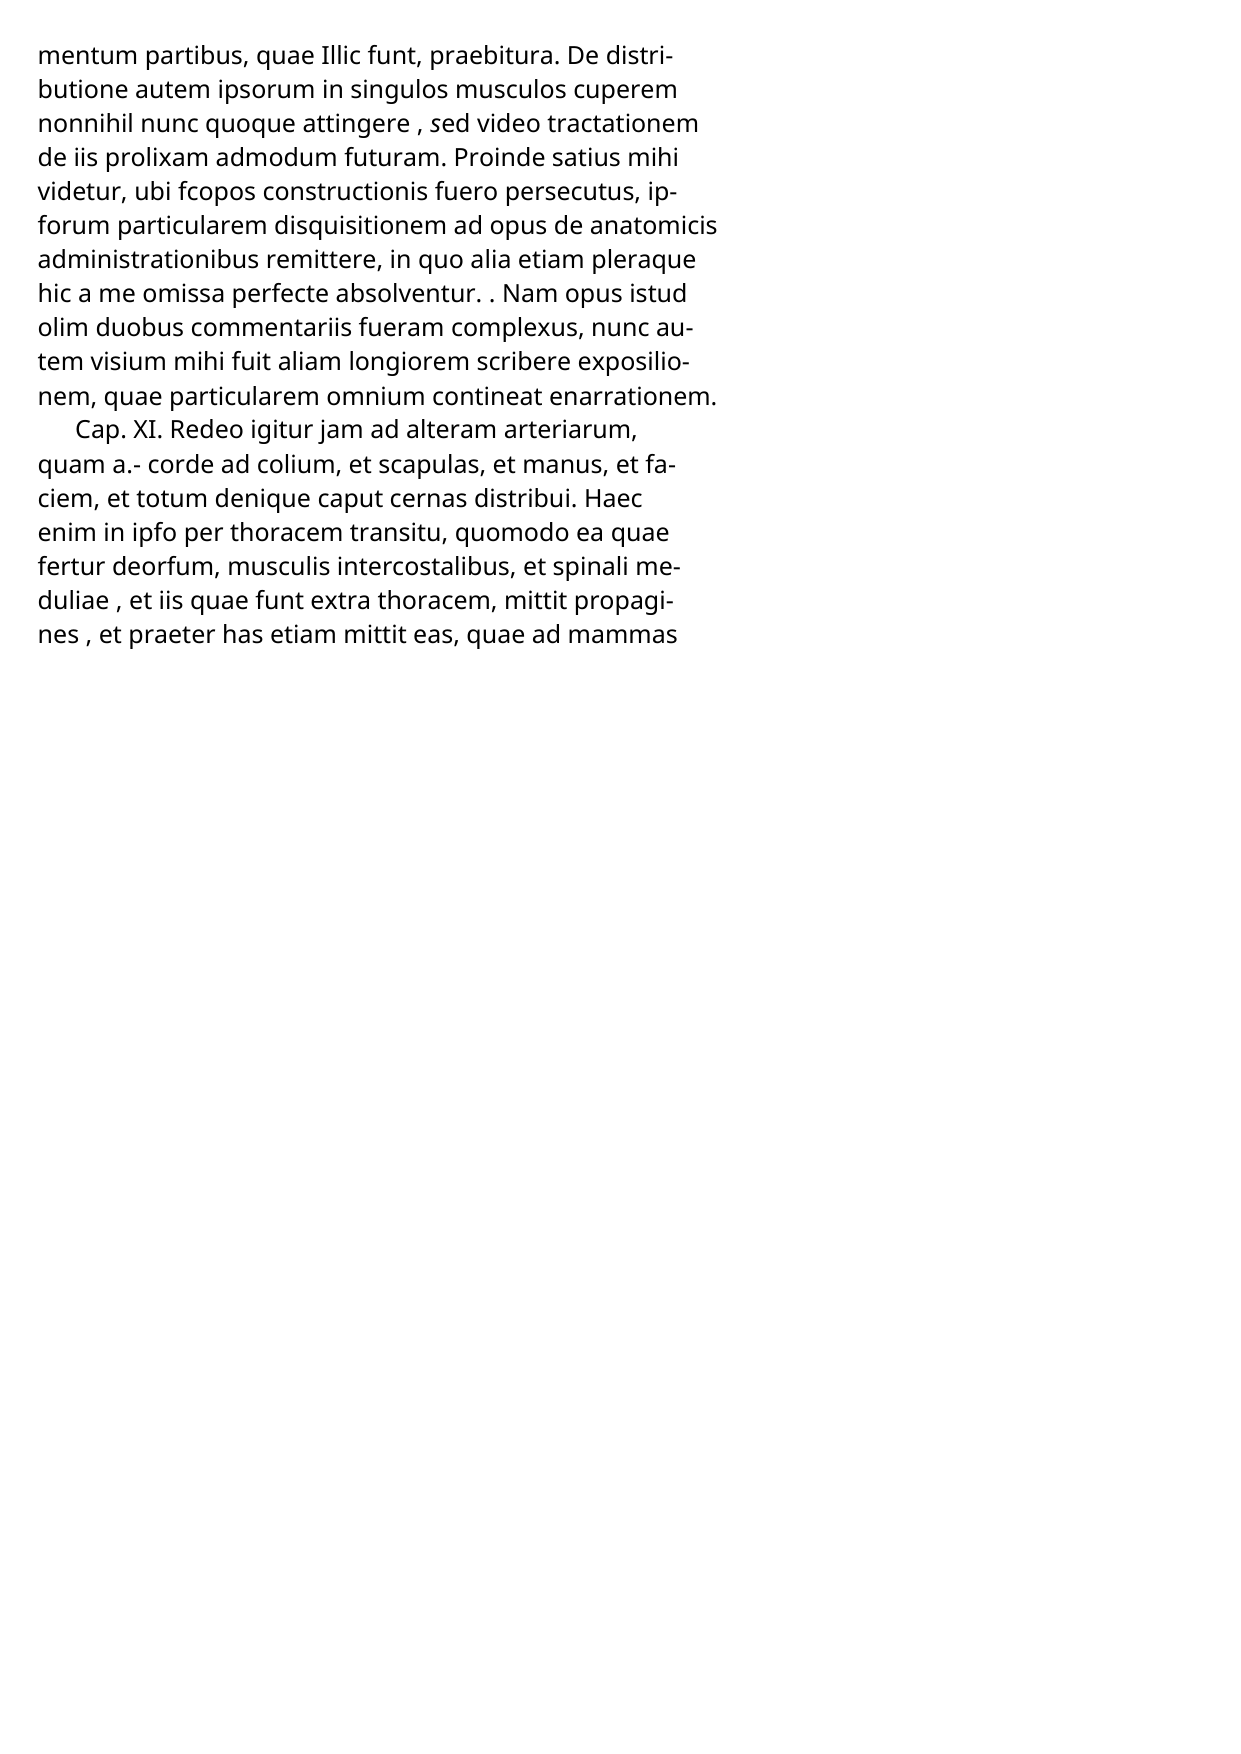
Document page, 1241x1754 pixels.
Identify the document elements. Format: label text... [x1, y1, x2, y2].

text Cap. XI. Redeo igitur jam ad alteram arteriarum, quam a.- corde ad colium, et scapulas, et manus, et fa- ciem, et totum denique caput cernas distribui. Haec enim in ipfo per thoracem transitu, quomodo ea quae fertur deorfum, musculis intercostalibus, et spinali me- duliae , et iis quae funt extra thoracem, mittit propagi- nes , et praeter has etiam mittit eas, quae ad mammas [37, 412, 1203, 651]
text mentum partibus, quae Illic funt, praebitura. De distri- butione autem ipsorum in singulos musculos cuperem nonnihil nunc quoque attingere , sed video tractationem de iis prolixam admodum futuram. Proinde satius mihi videtur, ubi fcopos constructionis fuero persecutus, ip- forum particularem disquisitionem ad opus de anatomicis administrationibus remittere, in quo alia etiam pleraque hic a me omissa perfecte absolventur. . Nam opus istud olim duobus commentariis fueram complexus, nunc au- tem visium mihi fuit aliam longiorem scribere exposilio- nem, quae particularem omnium contineat enarrationem. [37, 37, 1203, 412]
